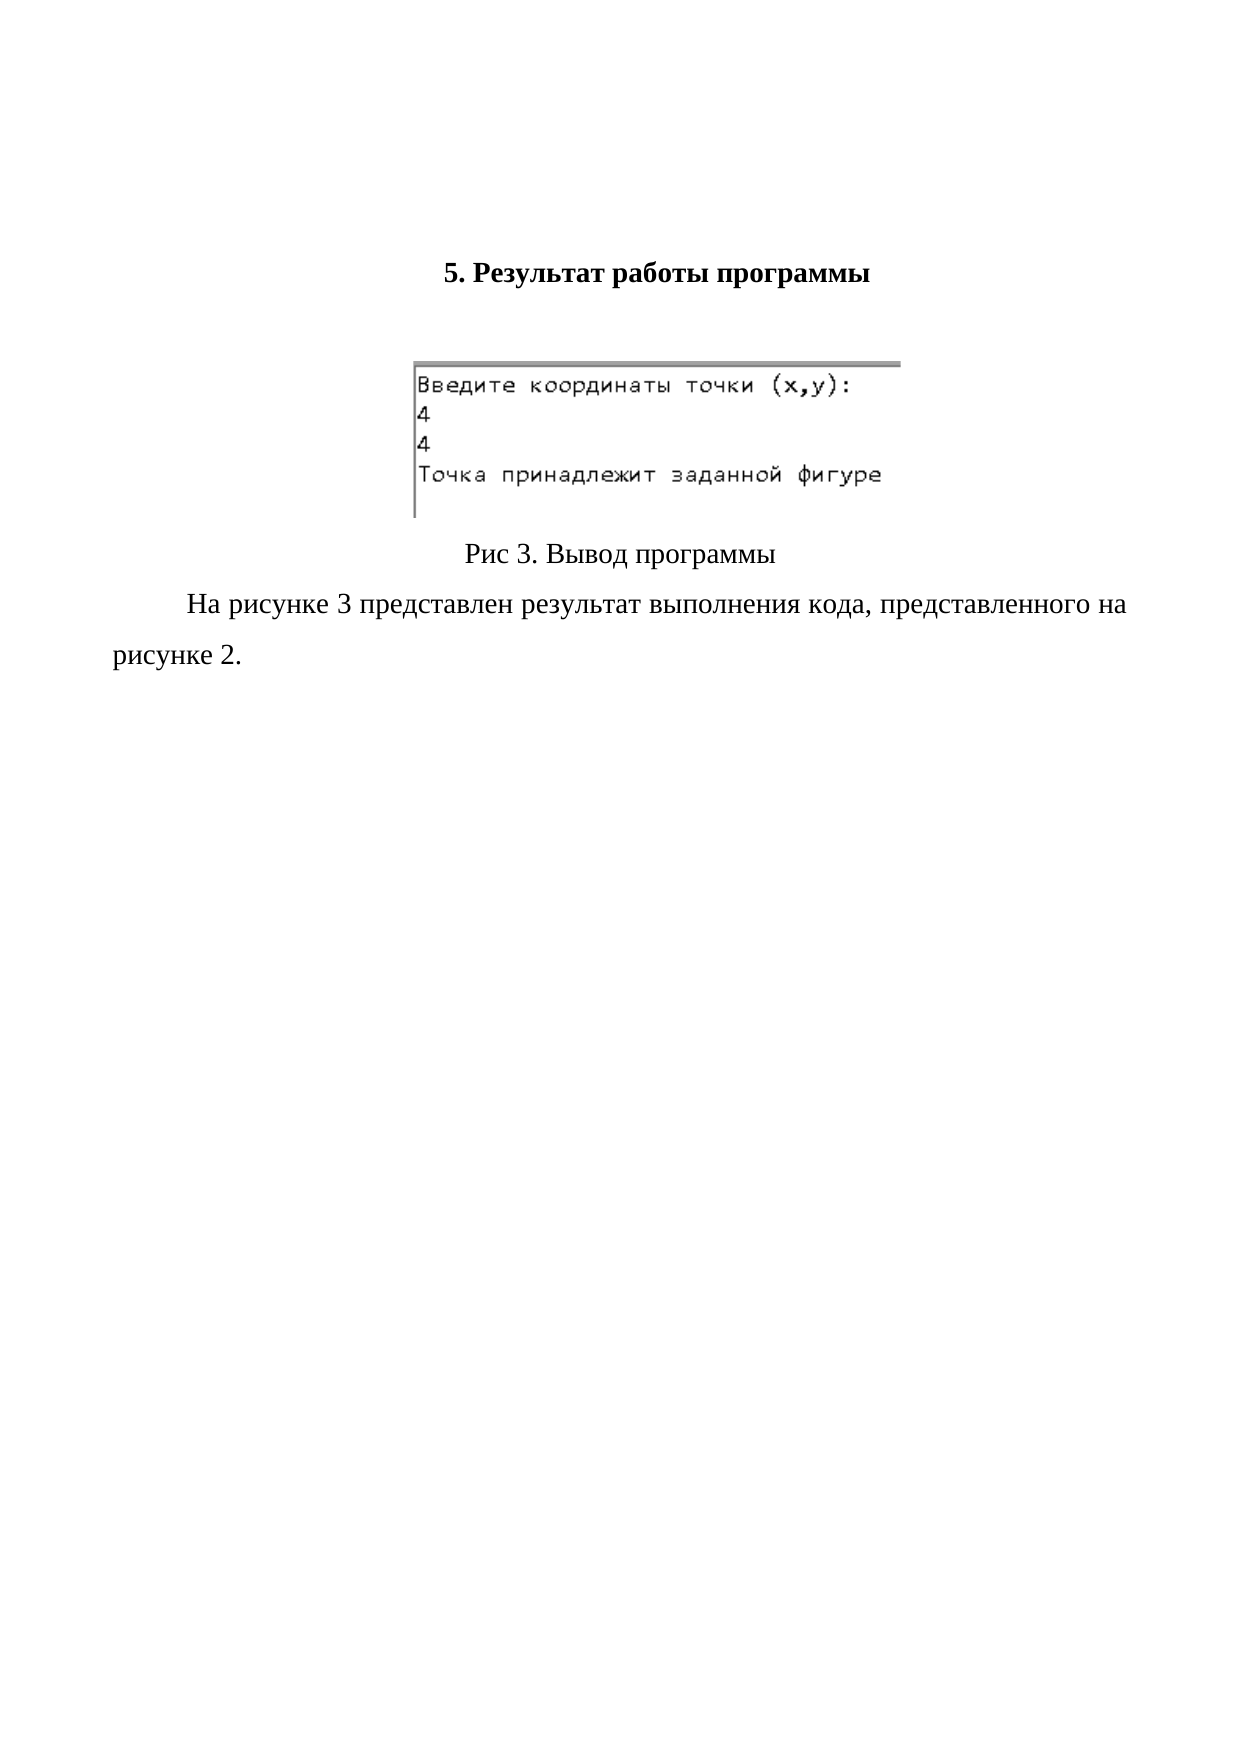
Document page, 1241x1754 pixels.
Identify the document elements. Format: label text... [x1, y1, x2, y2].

picture [413, 361, 901, 518]
text На рисунке 3 представлен результат выполнения кода, представленного на рисунке 2. [112, 587, 1128, 671]
text Рис 3. Вывод программы [112, 536, 1128, 570]
text 5. Результат работы программы [112, 256, 1128, 289]
